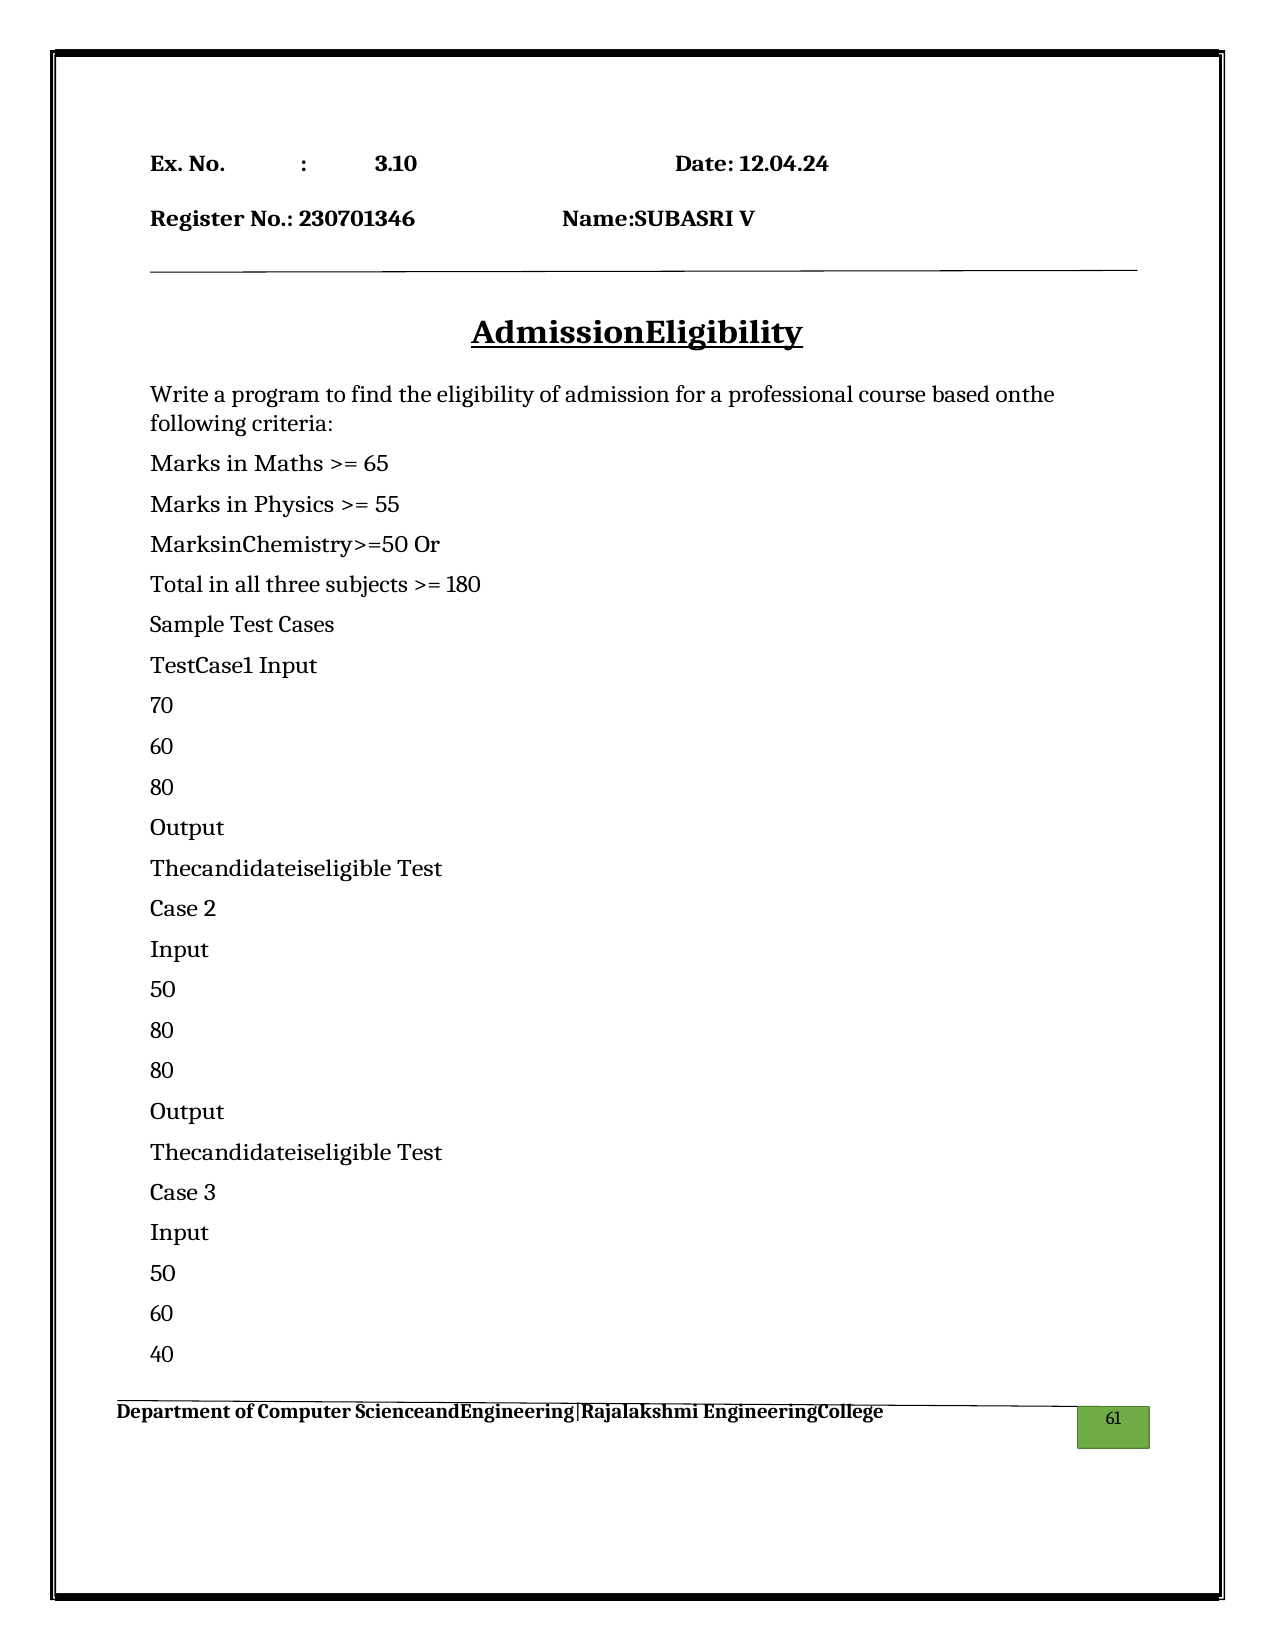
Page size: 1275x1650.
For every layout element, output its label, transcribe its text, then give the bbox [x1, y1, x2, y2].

text 40 [150, 1341, 1160, 1368]
text Total in all three subjects >= 180 Sample Test Cases [150, 571, 516, 639]
picture [56, 51, 1218, 56]
text Marks in Maths >= 65 Marks in Physics >= 55 MarksinChemistry>=50 Or [150, 450, 454, 558]
text 80 [150, 773, 1160, 801]
text 70 [150, 692, 1160, 719]
text Input 50 [150, 936, 215, 1004]
text TestCase1 Input [150, 651, 322, 679]
text 80 [150, 1057, 1160, 1085]
text 80 [150, 1016, 1160, 1044]
text Thecandidateiseligible Test Case 3 [150, 1139, 454, 1207]
text 60 [150, 732, 1160, 760]
text Output [150, 1098, 1160, 1126]
subtitle AdmissionEligibility [114, 314, 1160, 352]
text Write a program to find the eligibility of admission for a professional course based onthe following criteria: [150, 381, 1098, 437]
text Output [150, 814, 1160, 842]
picture [56, 1595, 1218, 1600]
text Ex. No. : 3.10 Date: 12.04.24 Register No.: 230701346 Name:SUBASRI V [150, 151, 858, 233]
text Input 50 [150, 1219, 215, 1287]
text Thecandidateiseligible Test Case 2 [150, 855, 454, 923]
text 60 [150, 1300, 1160, 1327]
